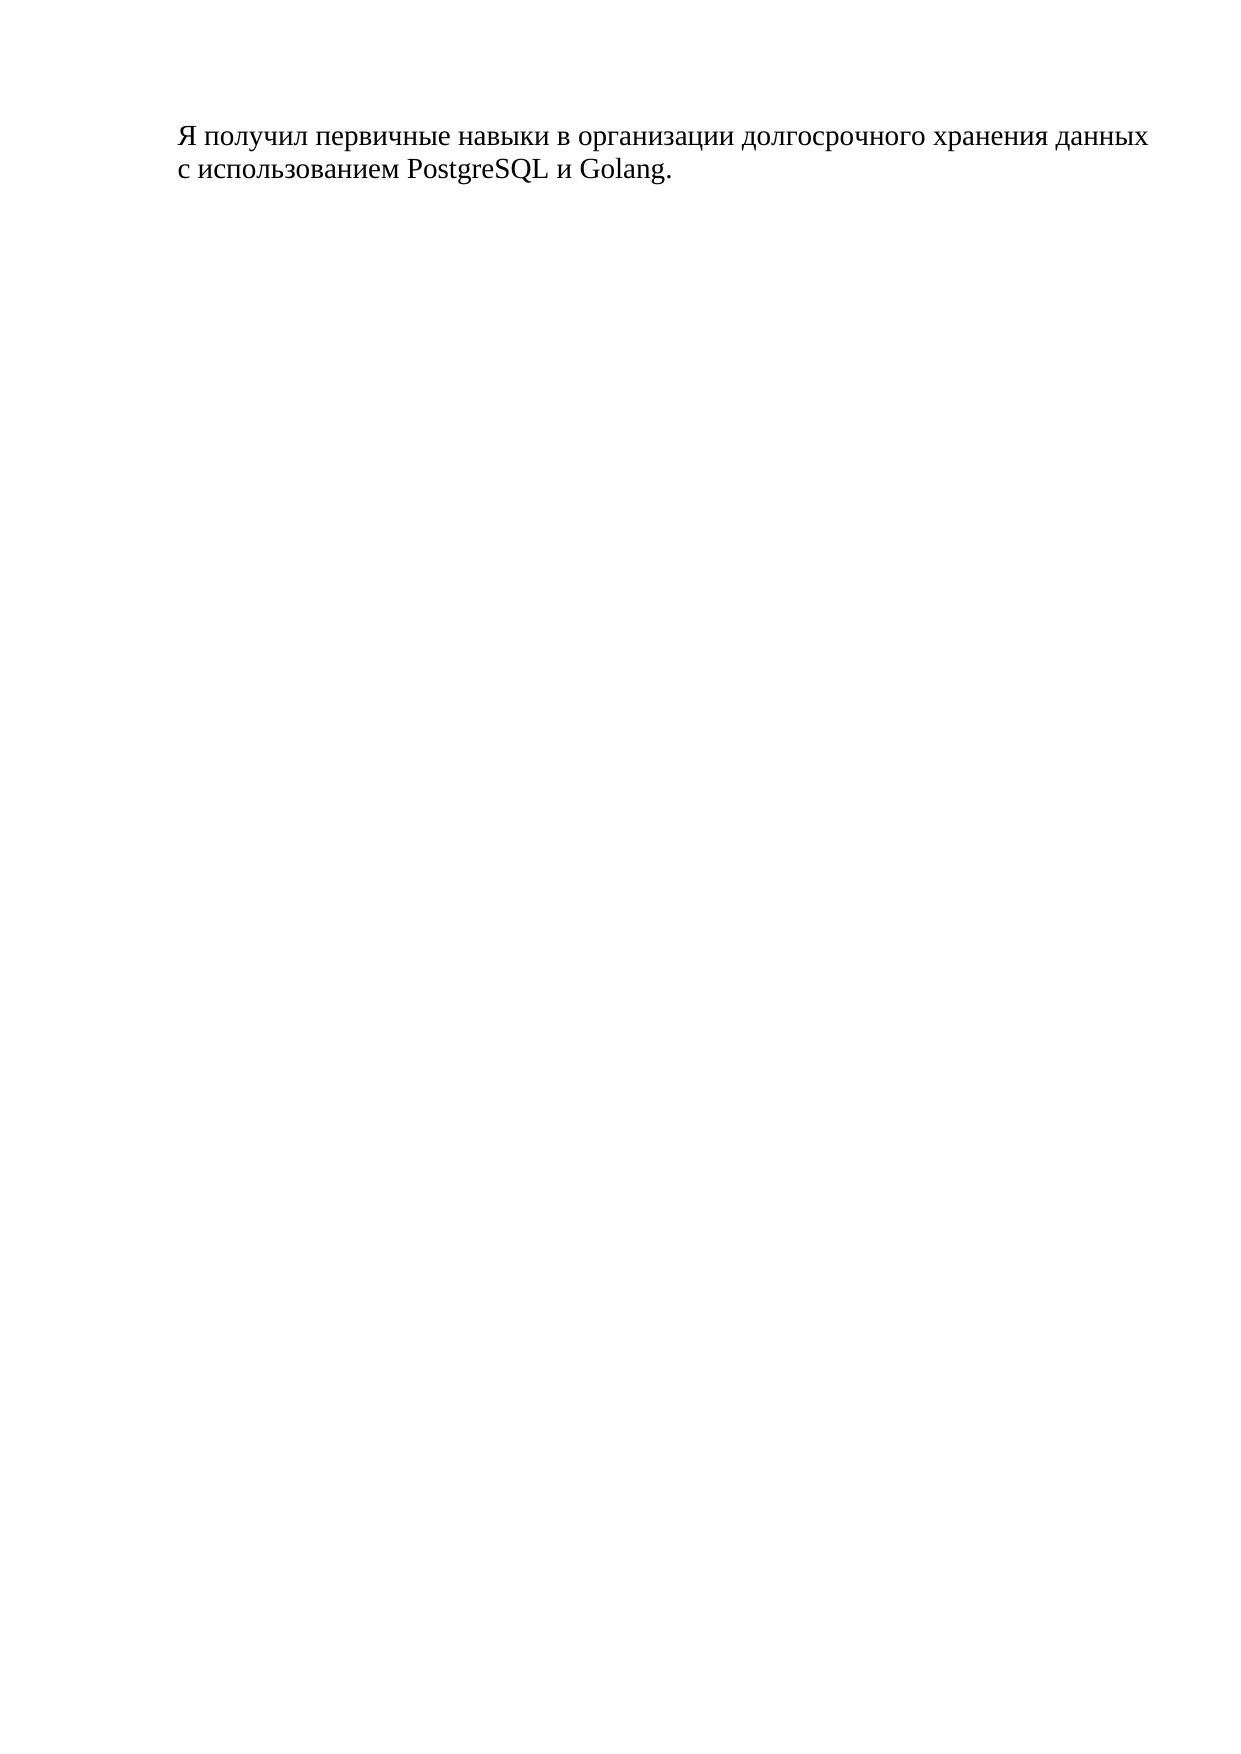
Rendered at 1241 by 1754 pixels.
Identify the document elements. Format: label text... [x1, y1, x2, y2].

text Я получил первичные навыки в организации долгосрочного хранения данных с использованием PostgreSQL и Golang. [177, 118, 1152, 185]
